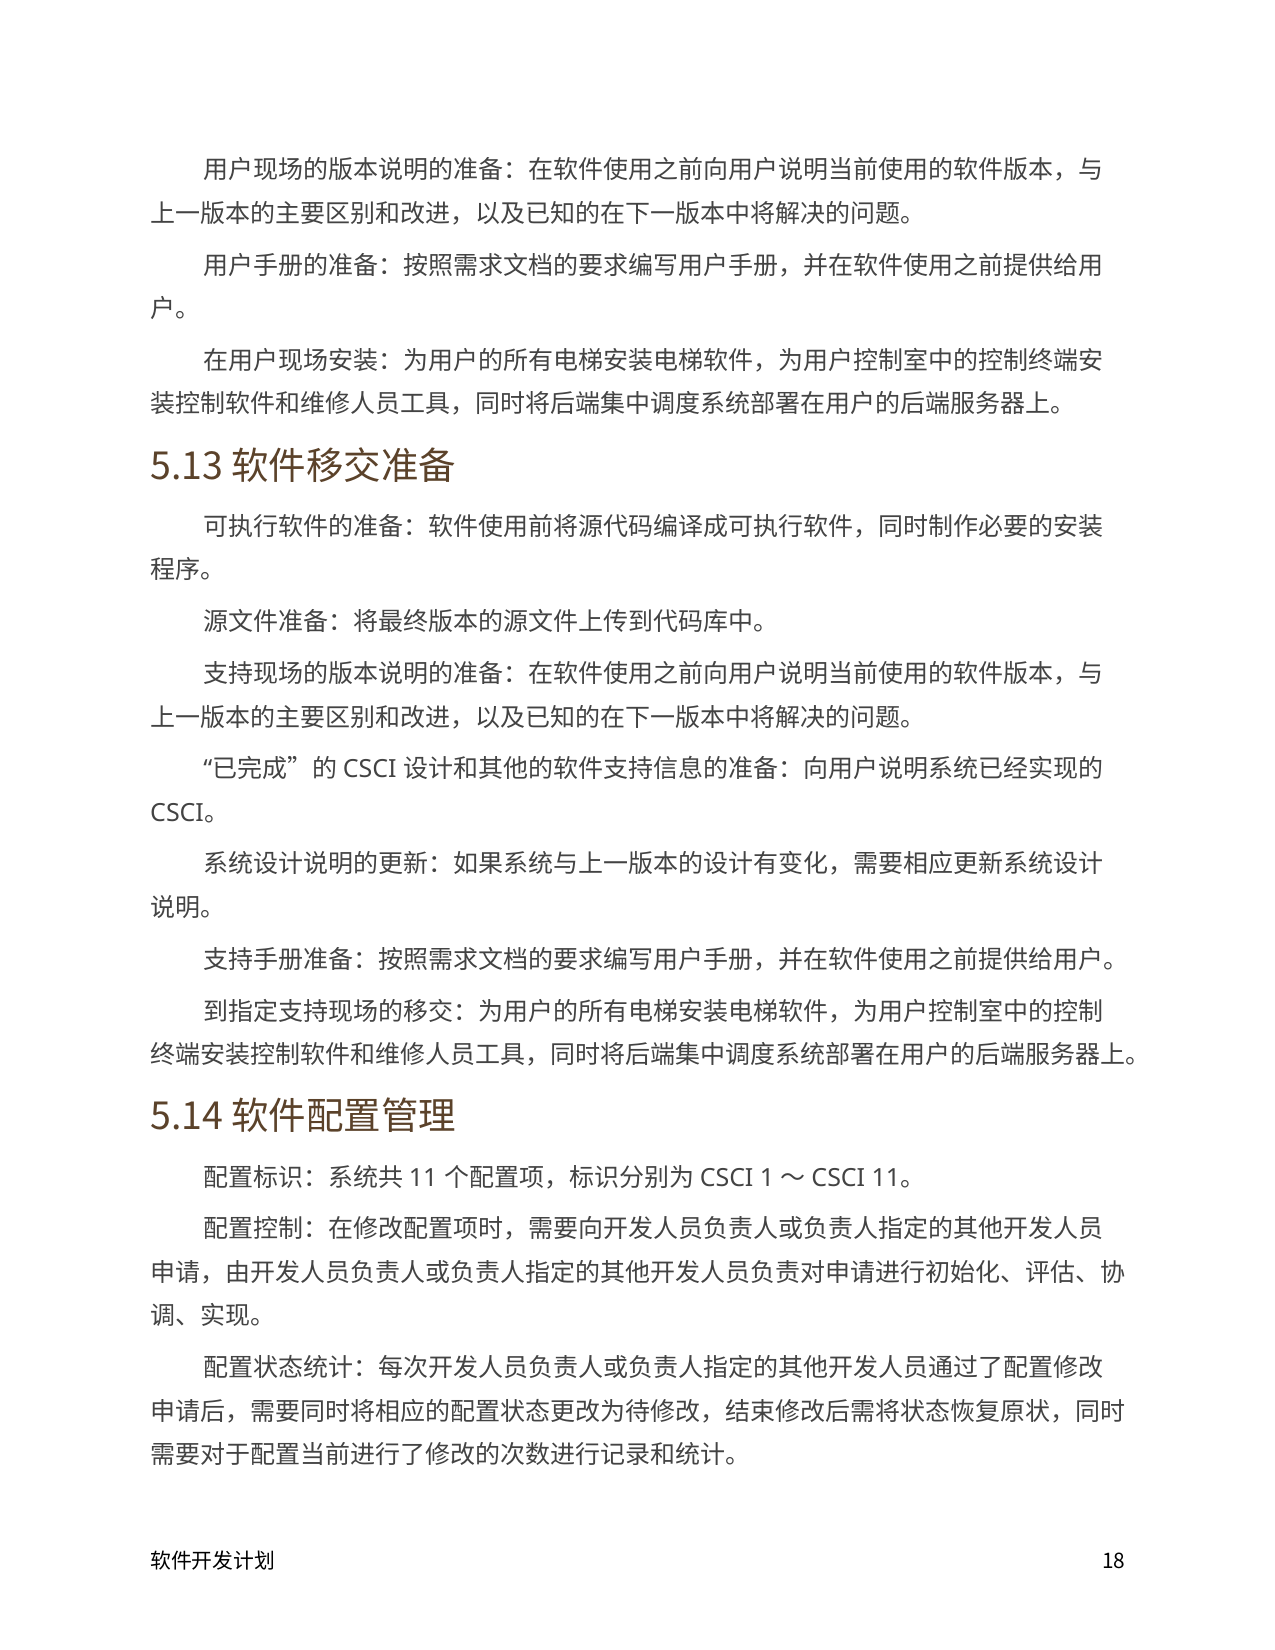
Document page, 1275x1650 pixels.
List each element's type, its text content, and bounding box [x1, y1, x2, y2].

subtitle 5.14 软件配置管理 [150, 1086, 1125, 1140]
text 配置状态统计：每次开发人员负责人或负责人指定的其他开发人员通过了配置修改申请后，需要同时将相应的配置状态更改为待修改，结束修改后需将状态恢复原状，同时需要对于配置当前进行了修改的次数进行记录和统计。 [150, 1347, 1125, 1471]
text 源文件准备：将最终版本的源文件上传到代码库中。 [150, 602, 1125, 638]
text 系统设计说明的更新：如果系统与上一版本的设计有变化，需要相应更新系统设计说明。 [150, 844, 1125, 924]
subtitle 5.13 软件移交准备 [150, 436, 1125, 490]
text “已完成”的 CSCI 设计和其他的软件支持信息的准备：向用户说明系统已经实现的 CSCI。 [150, 749, 1125, 828]
text 用户手册的准备：按照需求文档的要求编写用户手册，并在软件使用之前提供给用户。 [150, 245, 1125, 325]
text 在用户现场安装：为用户的所有电梯安装电梯软件，为用户控制室中的控制终端安装控制软件和维修人员工具，同时将后端集中调度系统部署在用户的后端服务器上。 [150, 340, 1125, 420]
text 用户现场的版本说明的准备：在软件使用之前向用户说明当前使用的软件版本，与上一版本的主要区别和改进，以及已知的在下一版本中将解决的问题。 [150, 150, 1125, 230]
text 配置标识：系统共 11 个配置项，标识分别为 CSCI 1 ～ CSCI 11。 [150, 1157, 1125, 1193]
text 支持手册准备：按照需求文档的要求编写用户手册，并在软件使用之前提供给用户。 [150, 939, 1125, 975]
text 配置控制：在修改配置项时，需要向开发人员负责人或负责人指定的其他开发人员申请，由开发人员负责人或负责人指定的其他开发人员负责对申请进行初始化、评估、协调、实现。 [150, 1209, 1125, 1332]
text 支持现场的版本说明的准备：在软件使用之前向用户说明当前使用的软件版本，与上一版本的主要区别和改进，以及已知的在下一版本中将解决的问题。 [150, 653, 1125, 733]
text 可执行软件的准备：软件使用前将源代码编译成可执行软件，同时制作必要的安装程序。 [150, 507, 1125, 586]
text 到指定支持现场的移交：为用户的所有电梯安装电梯软件，为用户控制室中的控制终端安装控制软件和维修人员工具，同时将后端集中调度系统部署在用户的后端服务器上。 [150, 991, 1125, 1071]
